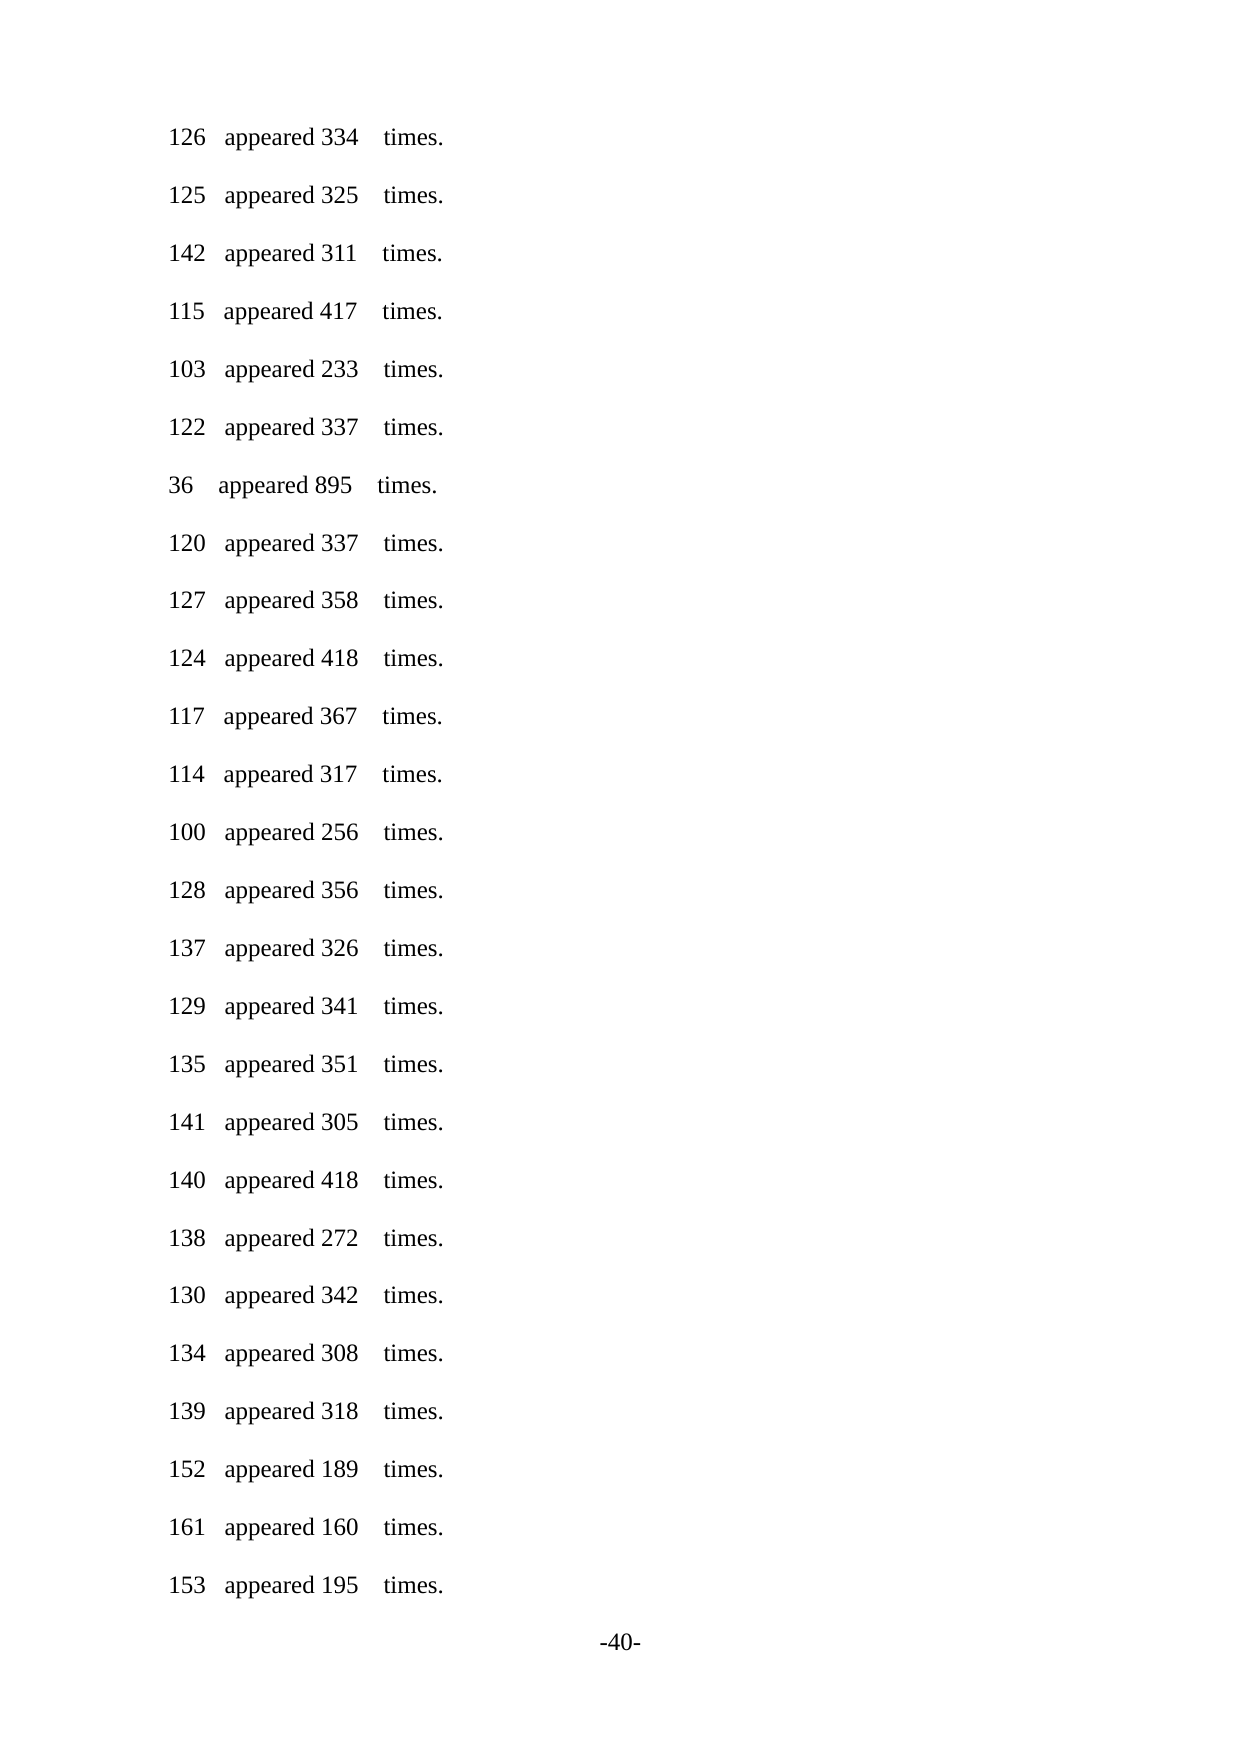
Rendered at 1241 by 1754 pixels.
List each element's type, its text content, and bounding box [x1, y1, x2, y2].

text 100 appeared 256 times. [118, 817, 1122, 846]
text 137 appeared 326 times. [118, 933, 1122, 962]
text 114 appeared 317 times. [118, 759, 1122, 788]
text 126 appeared 334 times. [118, 122, 1122, 151]
text 115 appeared 417 times. [118, 296, 1122, 325]
text 142 appeared 311 times. [118, 238, 1122, 267]
text 138 appeared 272 times. [118, 1223, 1122, 1251]
text 161 appeared 160 times. [118, 1512, 1122, 1541]
text 130 appeared 342 times. [118, 1281, 1122, 1309]
text 117 appeared 367 times. [118, 701, 1122, 730]
text 103 appeared 233 times. [118, 354, 1122, 383]
text 129 appeared 341 times. [118, 991, 1122, 1020]
text 122 appeared 337 times. [118, 412, 1122, 441]
text 153 appeared 195 times. [118, 1570, 1122, 1599]
text 135 appeared 351 times. [118, 1049, 1122, 1078]
text 124 appeared 418 times. [118, 643, 1122, 672]
text 140 appeared 418 times. [118, 1165, 1122, 1193]
text 141 appeared 305 times. [118, 1107, 1122, 1136]
text 120 appeared 337 times. [118, 528, 1122, 556]
text 134 appeared 308 times. [118, 1338, 1122, 1367]
text 128 appeared 356 times. [118, 875, 1122, 904]
text 139 appeared 318 times. [118, 1396, 1122, 1425]
text 125 appeared 325 times. [118, 180, 1122, 209]
text 127 appeared 358 times. [118, 586, 1122, 614]
text 152 appeared 189 times. [118, 1454, 1122, 1483]
text 36 appeared 895 times. [118, 470, 1122, 498]
